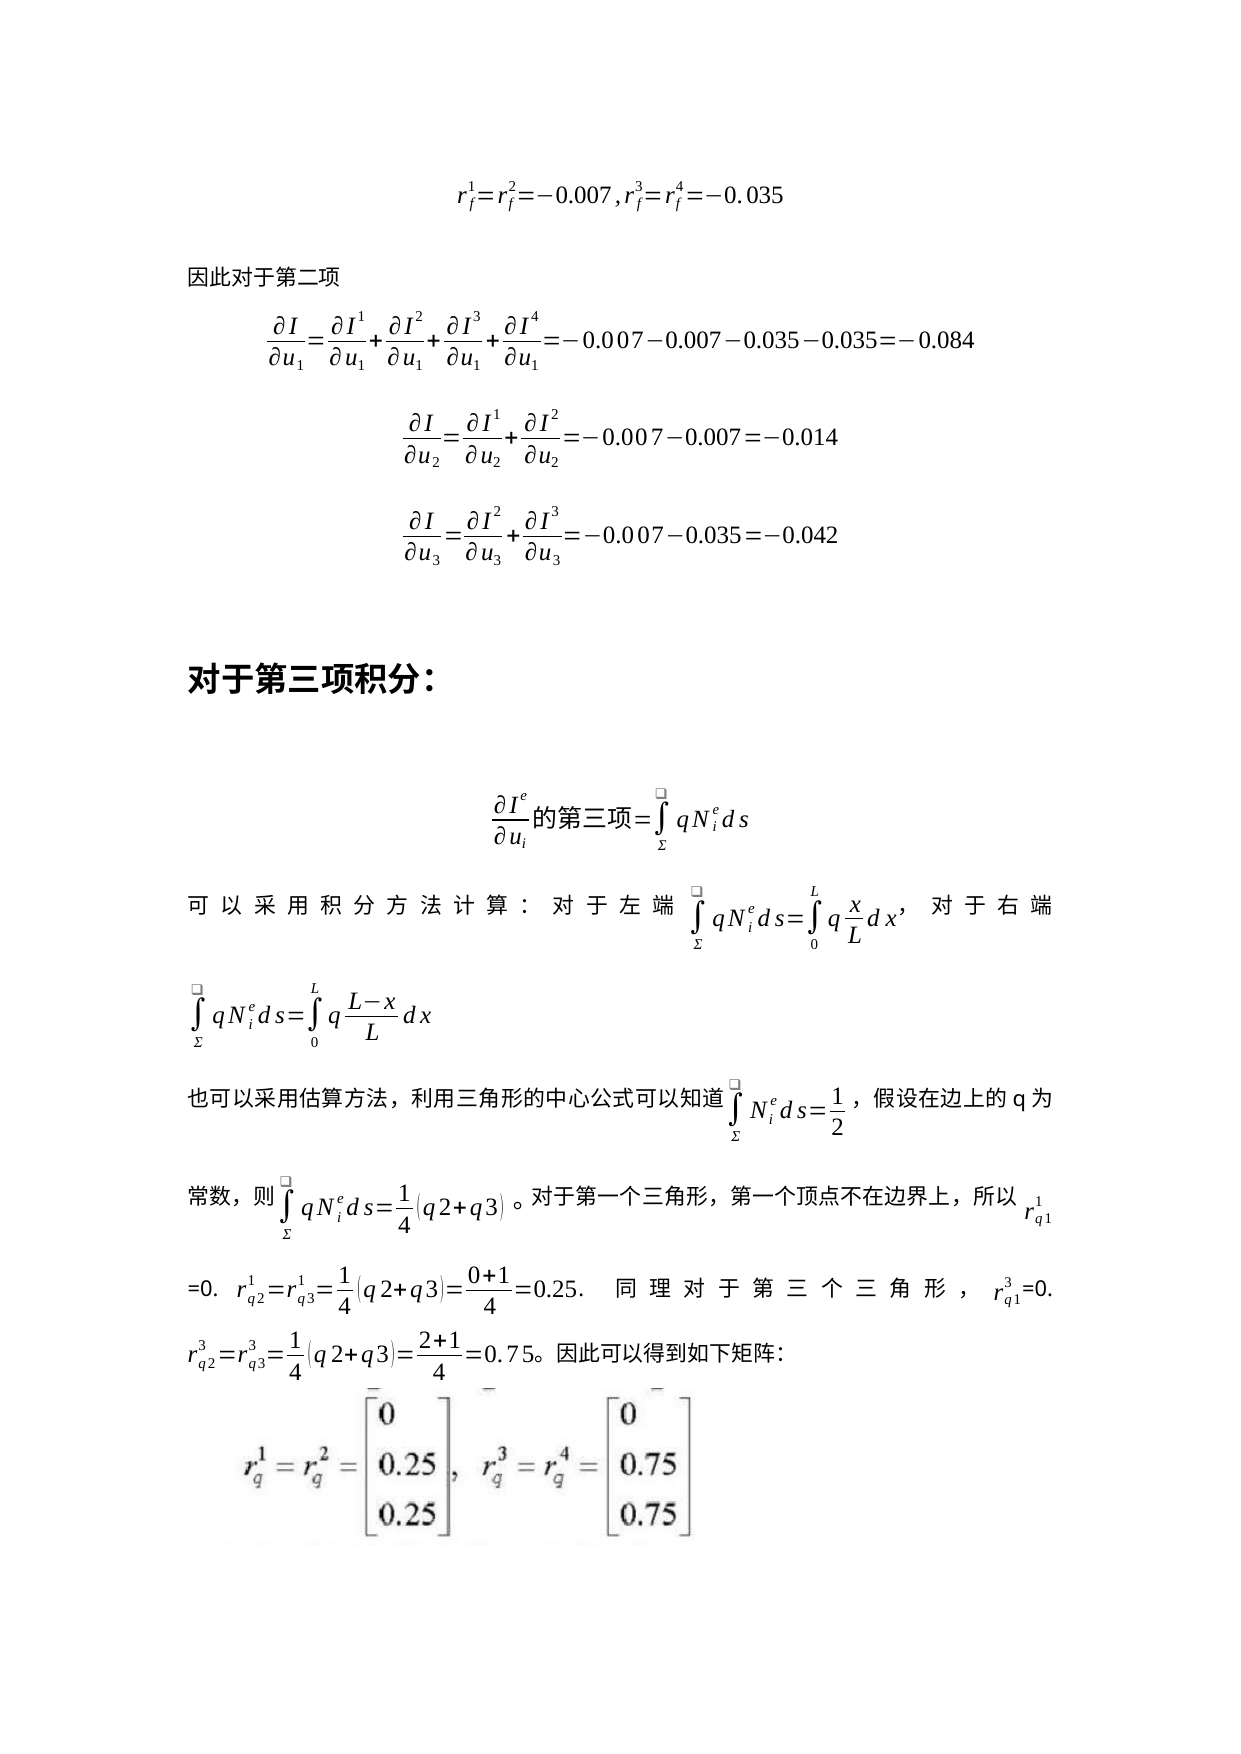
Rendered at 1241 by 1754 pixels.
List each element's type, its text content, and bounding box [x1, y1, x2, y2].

picture [187, 1388, 757, 1546]
text 因此对于第二项 [187, 259, 1053, 292]
text 可以采用积分方法计算：对于左端，对于右端 [187, 869, 1053, 1064]
subtitle 对于第三项积分： [187, 644, 1053, 709]
text 也可以采用估算方法，利用三角形的中心公式可以知道 ，假设在边上的q为常数，则对于第一个三角形，第一个顶点不在边界上，所以 =0. . 同理对于第三个三角形，=0. 。因此可以得到如下矩阵： [187, 1064, 1053, 1389]
